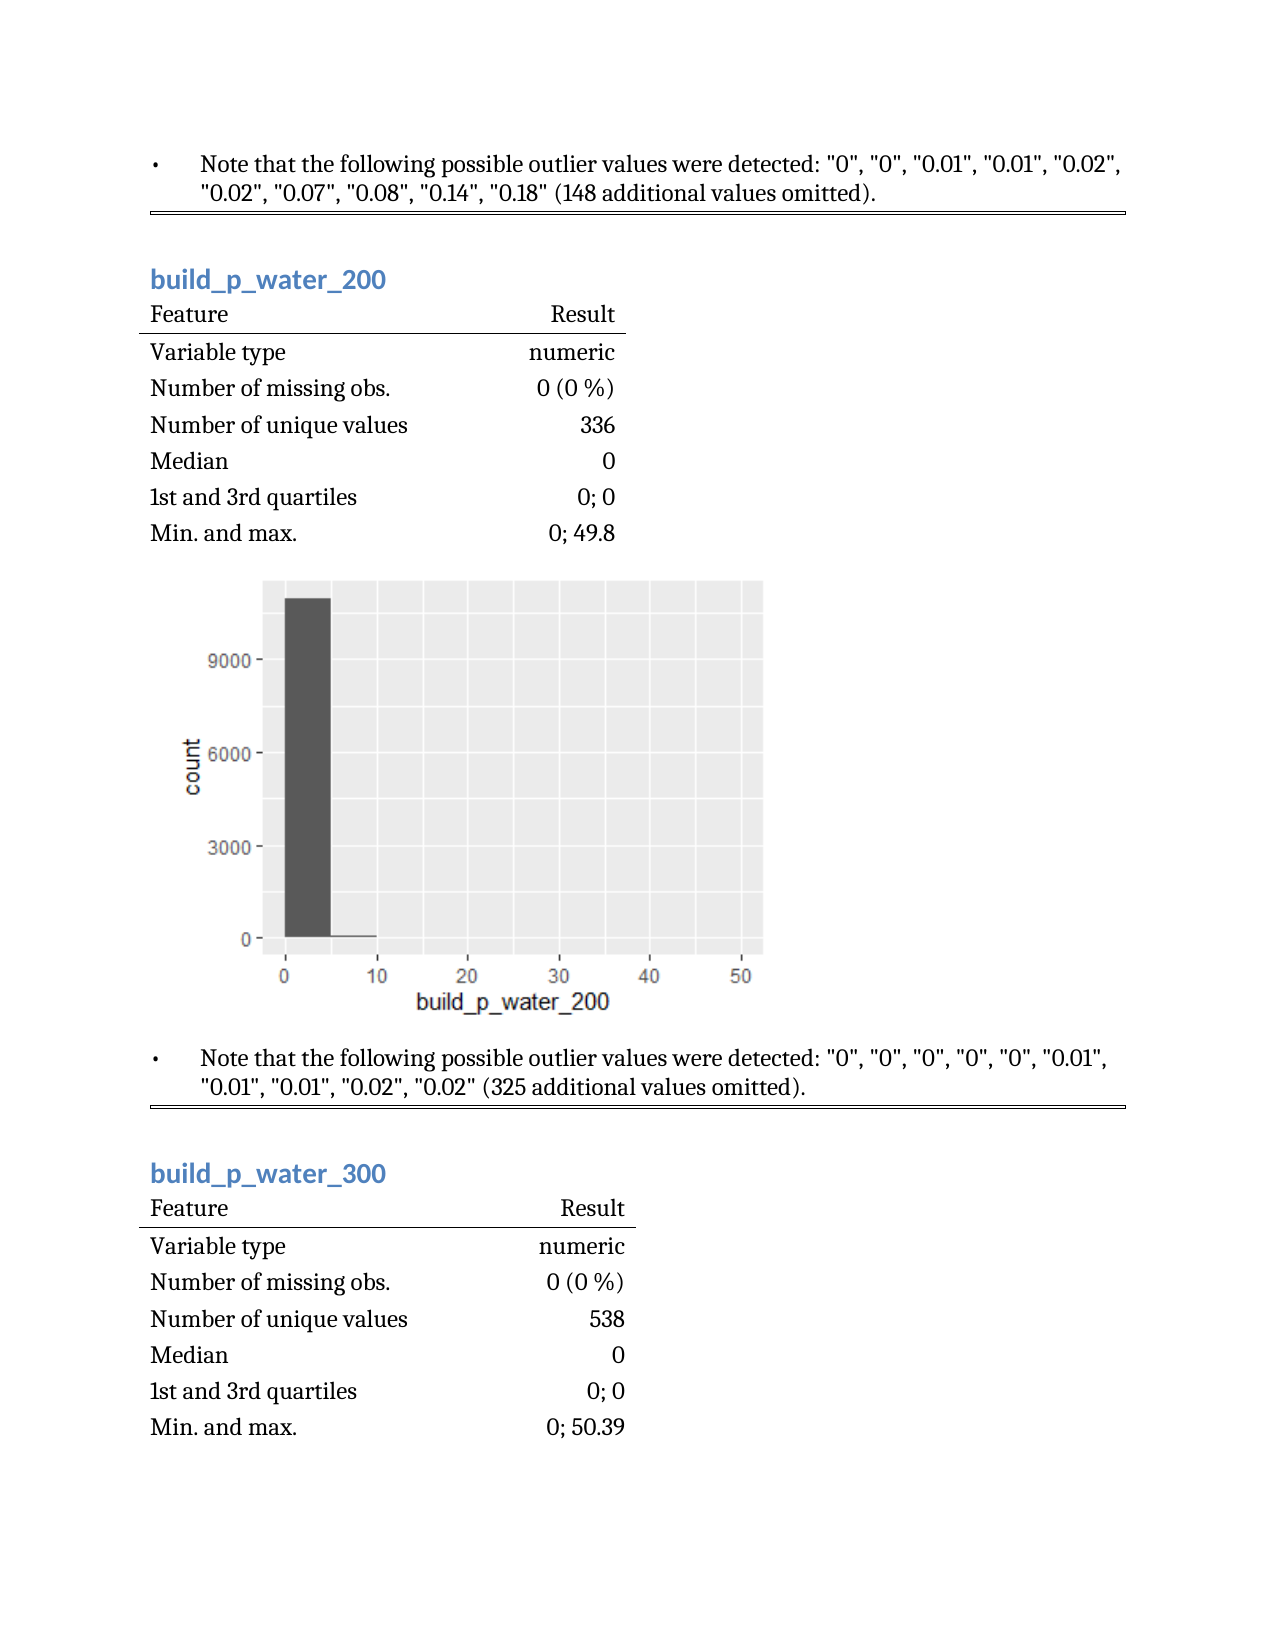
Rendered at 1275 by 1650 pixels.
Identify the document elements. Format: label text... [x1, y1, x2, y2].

table_cell 0; 0 [491, 479, 626, 516]
table_cell numeric [491, 334, 626, 371]
subtitle build_p_water_300 [150, 1155, 1125, 1190]
table_cell Variable type [139, 1228, 488, 1264]
table_cell Min. and max. [139, 516, 491, 552]
subtitle build_p_water_200 [150, 261, 1125, 296]
table_cell 0 (0 %) [491, 371, 626, 407]
table_cell numeric [488, 1228, 636, 1264]
table_cell Number of missing obs. [139, 1265, 488, 1301]
table_cell Variable type [139, 334, 491, 371]
table_cell 0; 49.8 [491, 516, 626, 552]
table_cell Min. and max. [139, 1410, 488, 1446]
table_header Feature [139, 296, 491, 333]
table_cell 1st and 3rd quartiles [139, 479, 491, 516]
table_cell 0 [488, 1337, 636, 1373]
table_cell Number of unique values [139, 1301, 488, 1337]
table_cell 0; 0 [488, 1373, 636, 1409]
picture [168, 570, 776, 1026]
table_header Result [488, 1190, 636, 1227]
list Note that the following possible outlier values were detected: "0", "0", "0.01", "0.01", "0.02", "0.02", "0.07", "0.08", "0.14", "0.18" (148 additional values omitted). [150, 150, 1125, 207]
table_cell Median [139, 443, 491, 479]
table_cell 1st and 3rd quartiles [139, 1373, 488, 1409]
table_header Feature [139, 1190, 488, 1227]
table_header Result [491, 296, 626, 333]
table_cell Number of missing obs. [139, 371, 491, 407]
table_cell 336 [491, 407, 626, 443]
list Note that the following possible outlier values were detected: "0", "0", "0", "0", "0", "0.01", "0.01", "0.01", "0.02", "0.02" (325 additional values omitted). [150, 1044, 1125, 1101]
table_cell 0; 50.39 [488, 1410, 636, 1446]
table_cell 0 (0 %) [488, 1265, 636, 1301]
table_cell Number of unique values [139, 407, 491, 443]
table_cell 0 [491, 443, 626, 479]
table_cell Median [139, 1337, 488, 1373]
table_cell 538 [488, 1301, 636, 1337]
